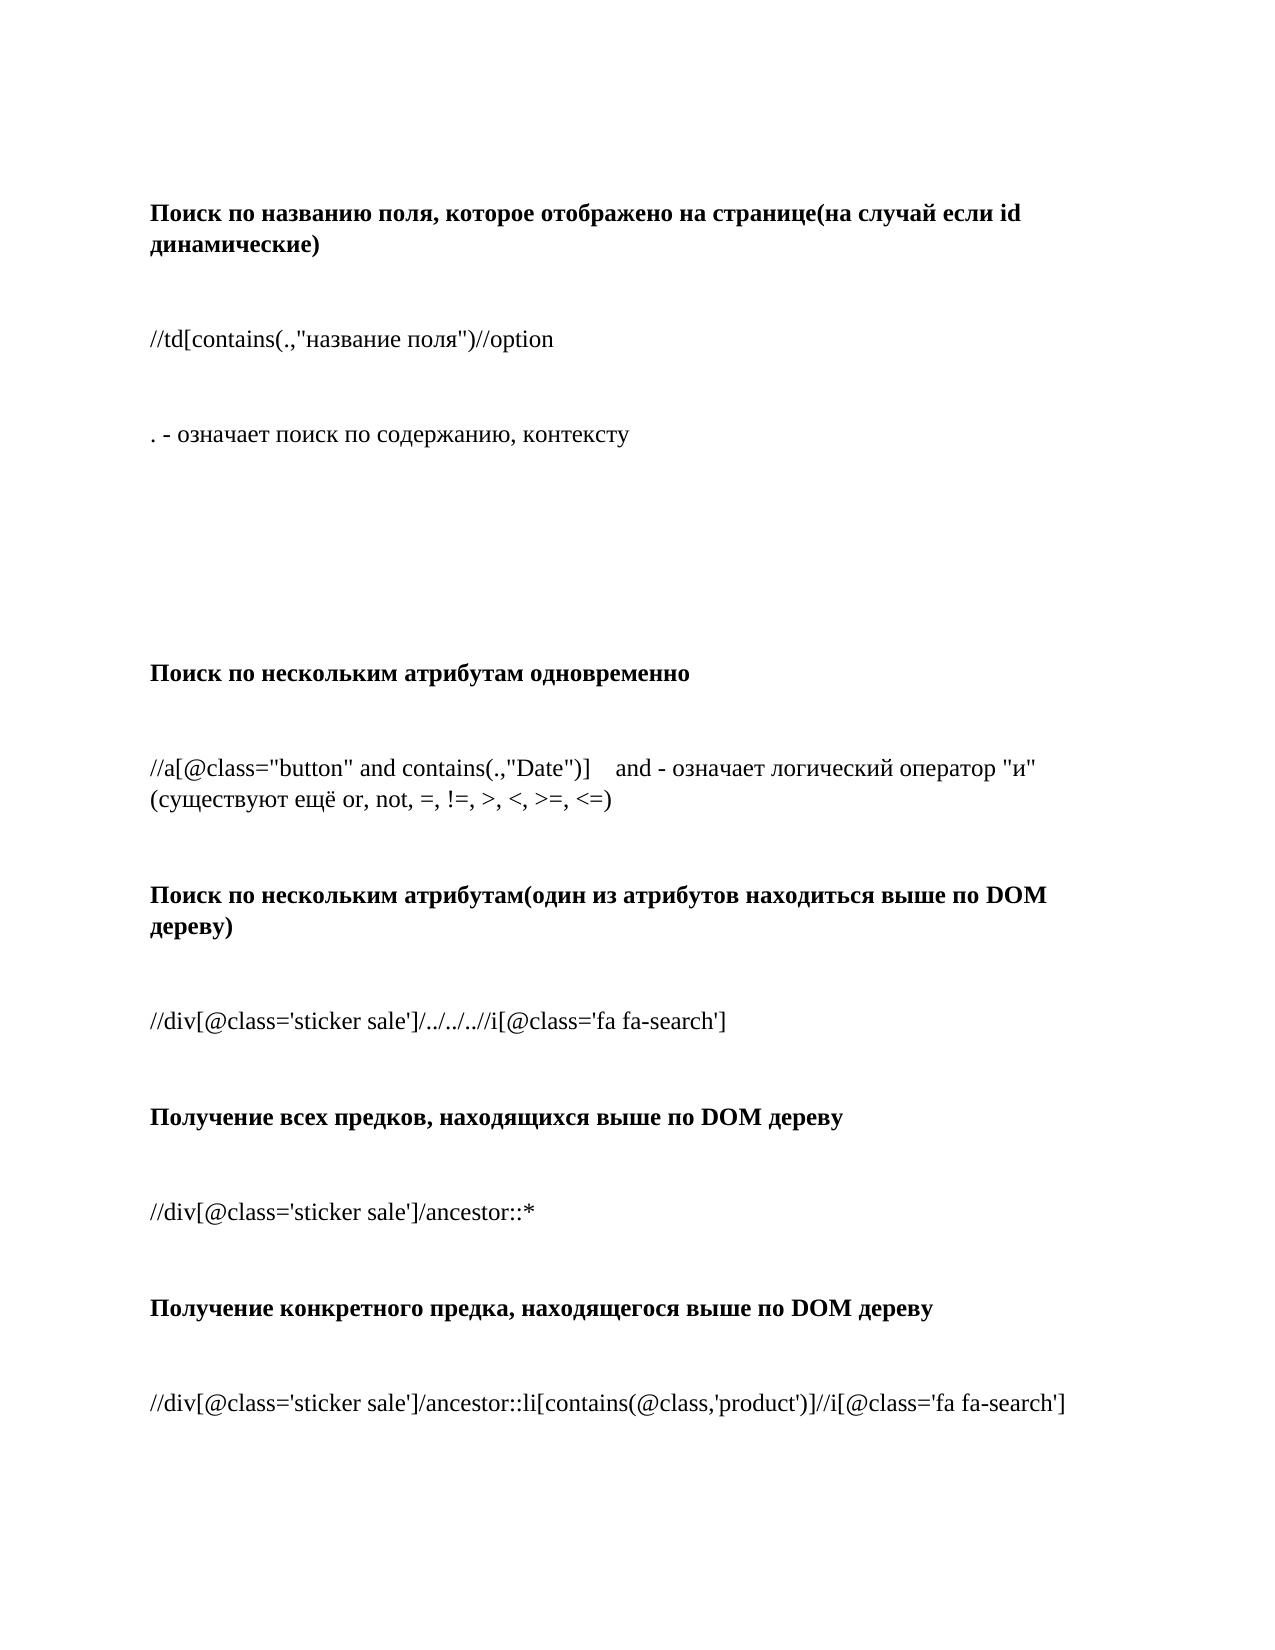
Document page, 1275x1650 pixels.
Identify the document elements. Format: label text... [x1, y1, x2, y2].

text //div[@class='sticker sale']/ancestor::* [150, 1197, 1125, 1226]
text Поиск по нескольким атрибутам одновременно [150, 658, 1125, 687]
text //td[contains(.,"название поля")//option [150, 324, 1125, 353]
text //div[@class='sticker sale']/../../..//i[@class='fa fa-search'] [150, 1006, 1125, 1035]
text Получение конкретного предка, находящегося выше по DOM дереву [150, 1293, 1125, 1321]
text //a[@class="button" and contains(.,"Date")] and - означает логический оператор "и" (существуют ещё or, not, =, !=, >, <, >=, <=) [150, 753, 1125, 813]
text //div[@class='sticker sale']/ancestor::li[contains(@class,'product')]//i[@class='fa fa-search'] [150, 1388, 1125, 1417]
text Поиск по нескольким атрибутам(один из атрибутов находиться выше по DOM дереву) [150, 880, 1125, 940]
text . - означает поиск по содержанию, контексту [150, 419, 1125, 448]
text Поиск по названию поля, которое отображено на странице(на случай если id динамические) [150, 198, 1125, 257]
text Получение всех предков, находящихся выше по DOM дереву [150, 1102, 1125, 1131]
